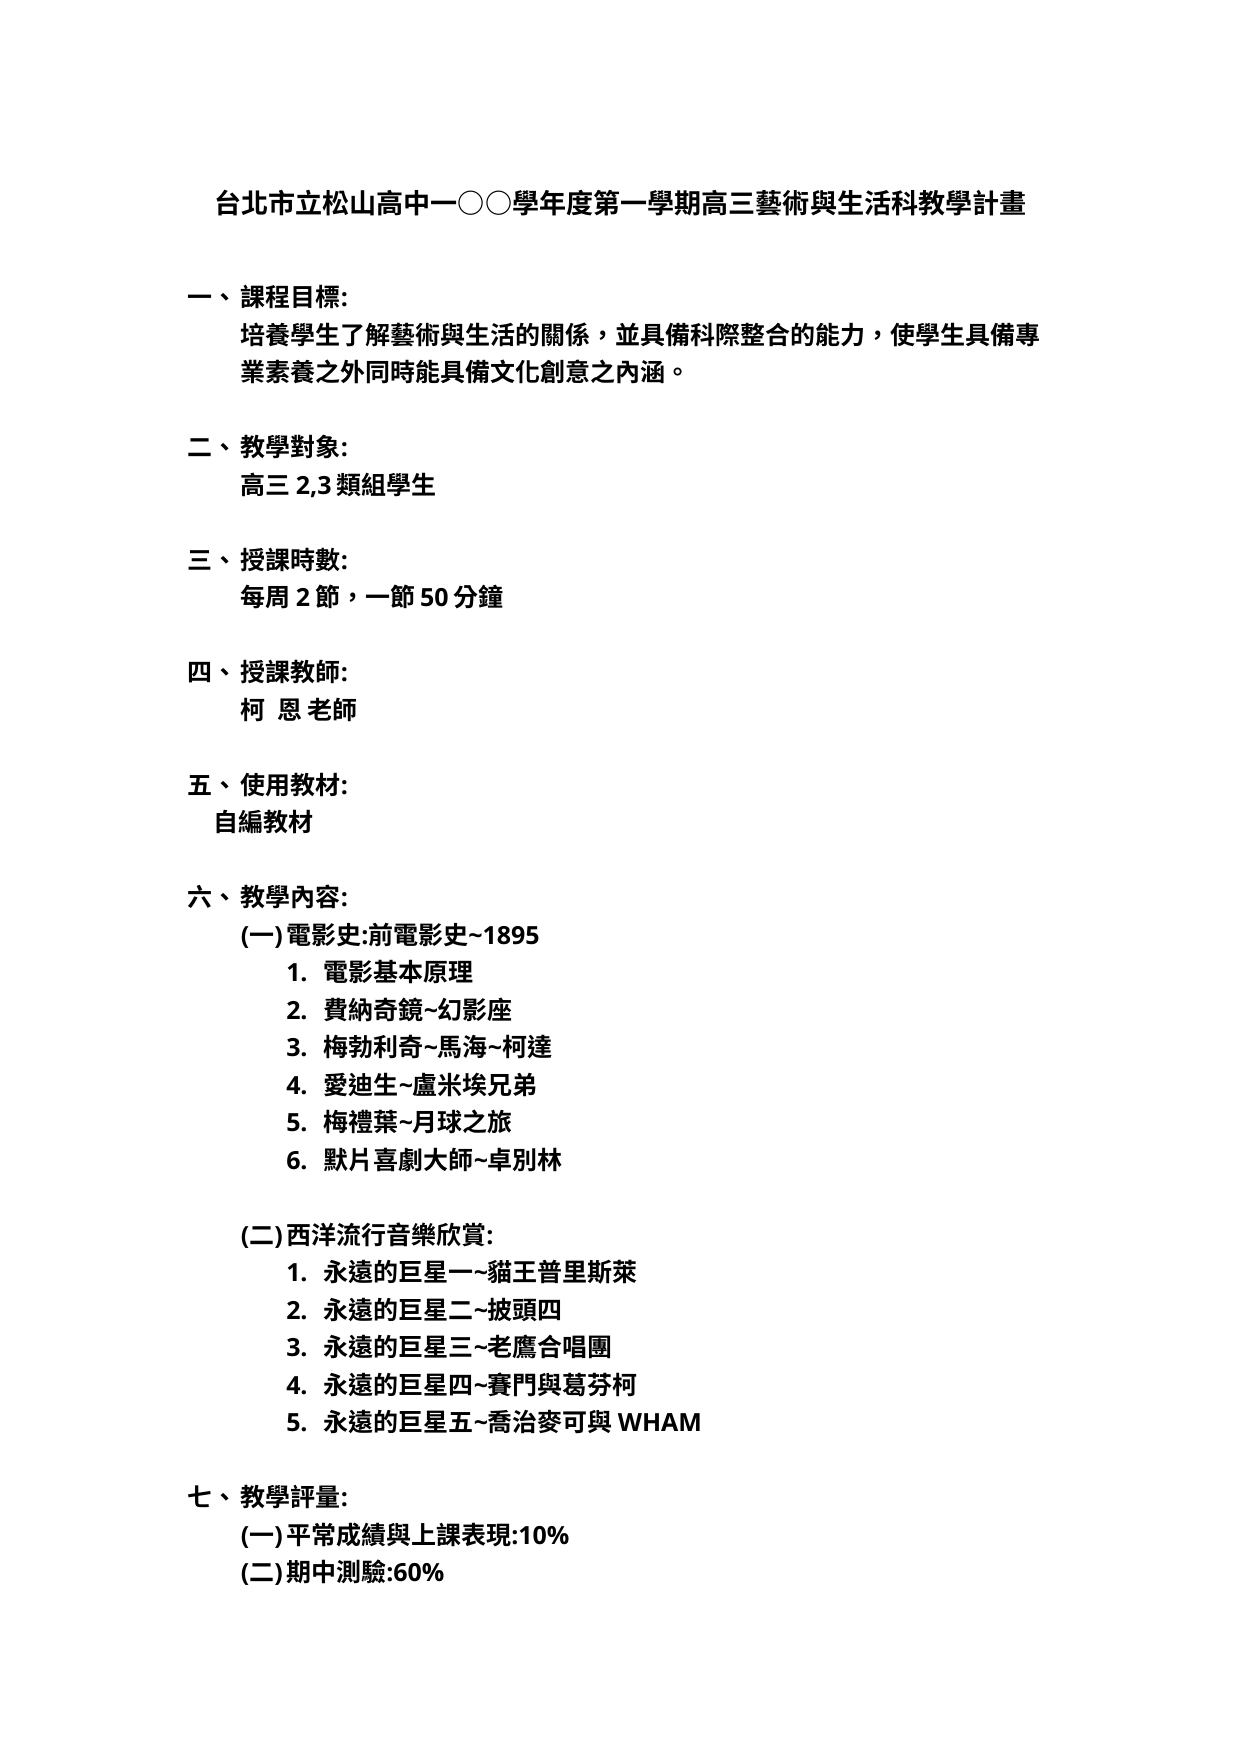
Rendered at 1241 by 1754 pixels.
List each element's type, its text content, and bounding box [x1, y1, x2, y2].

list 使用教材: [187, 764, 1053, 802]
text 自編教材 [187, 802, 1053, 839]
list 費納奇鏡~幻影座 [286, 989, 1053, 1027]
list 永遠的巨星二~披頭四 [286, 1289, 1053, 1327]
list 永遠的巨星一~貓王普里斯萊 [286, 1252, 1053, 1289]
list 西洋流行音樂欣賞: [241, 1214, 1053, 1252]
list 電影史:前電影史~1895 [241, 914, 1053, 952]
list 柯 恩 老師 [241, 689, 1053, 727]
list 授課教師: [187, 652, 1053, 689]
list 永遠的巨星四~賽門與葛芬柯 [286, 1364, 1053, 1402]
list 高三2,3類組學生 [241, 464, 1053, 502]
list 授課時數: [187, 539, 1053, 577]
list 每周2節，一節50分鐘 [241, 577, 1053, 614]
list 教學內容: [187, 877, 1053, 914]
list 培養學生了解藝術與生活的關係，並具備科際整合的能力，使學生具備專業素養之外同時能具備文化創意之內涵。 [241, 314, 1053, 389]
list 教學對象: [187, 427, 1053, 464]
list 平常成績與上課表現:10% [241, 1514, 1053, 1552]
list 梅勃利奇~馬海~柯達 [286, 1027, 1053, 1064]
list 課程目標: [187, 277, 1053, 314]
list 電影基本原理 [286, 952, 1053, 989]
list 期中測驗:60% [241, 1552, 1053, 1589]
list 永遠的巨星五~喬治麥可與WHAM [286, 1402, 1053, 1439]
text 台北市立松山高中一○○學年度第一學期高三藝術與生活科教學計畫 [187, 164, 1053, 239]
list 默片喜劇大師~卓別林 [286, 1139, 1053, 1177]
list 教學評量: [187, 1477, 1053, 1514]
list 愛迪生~盧米埃兄弟 [286, 1064, 1053, 1102]
list 梅禮葉~月球之旅 [286, 1102, 1053, 1139]
list 永遠的巨星三~老鷹合唱團 [286, 1327, 1053, 1364]
